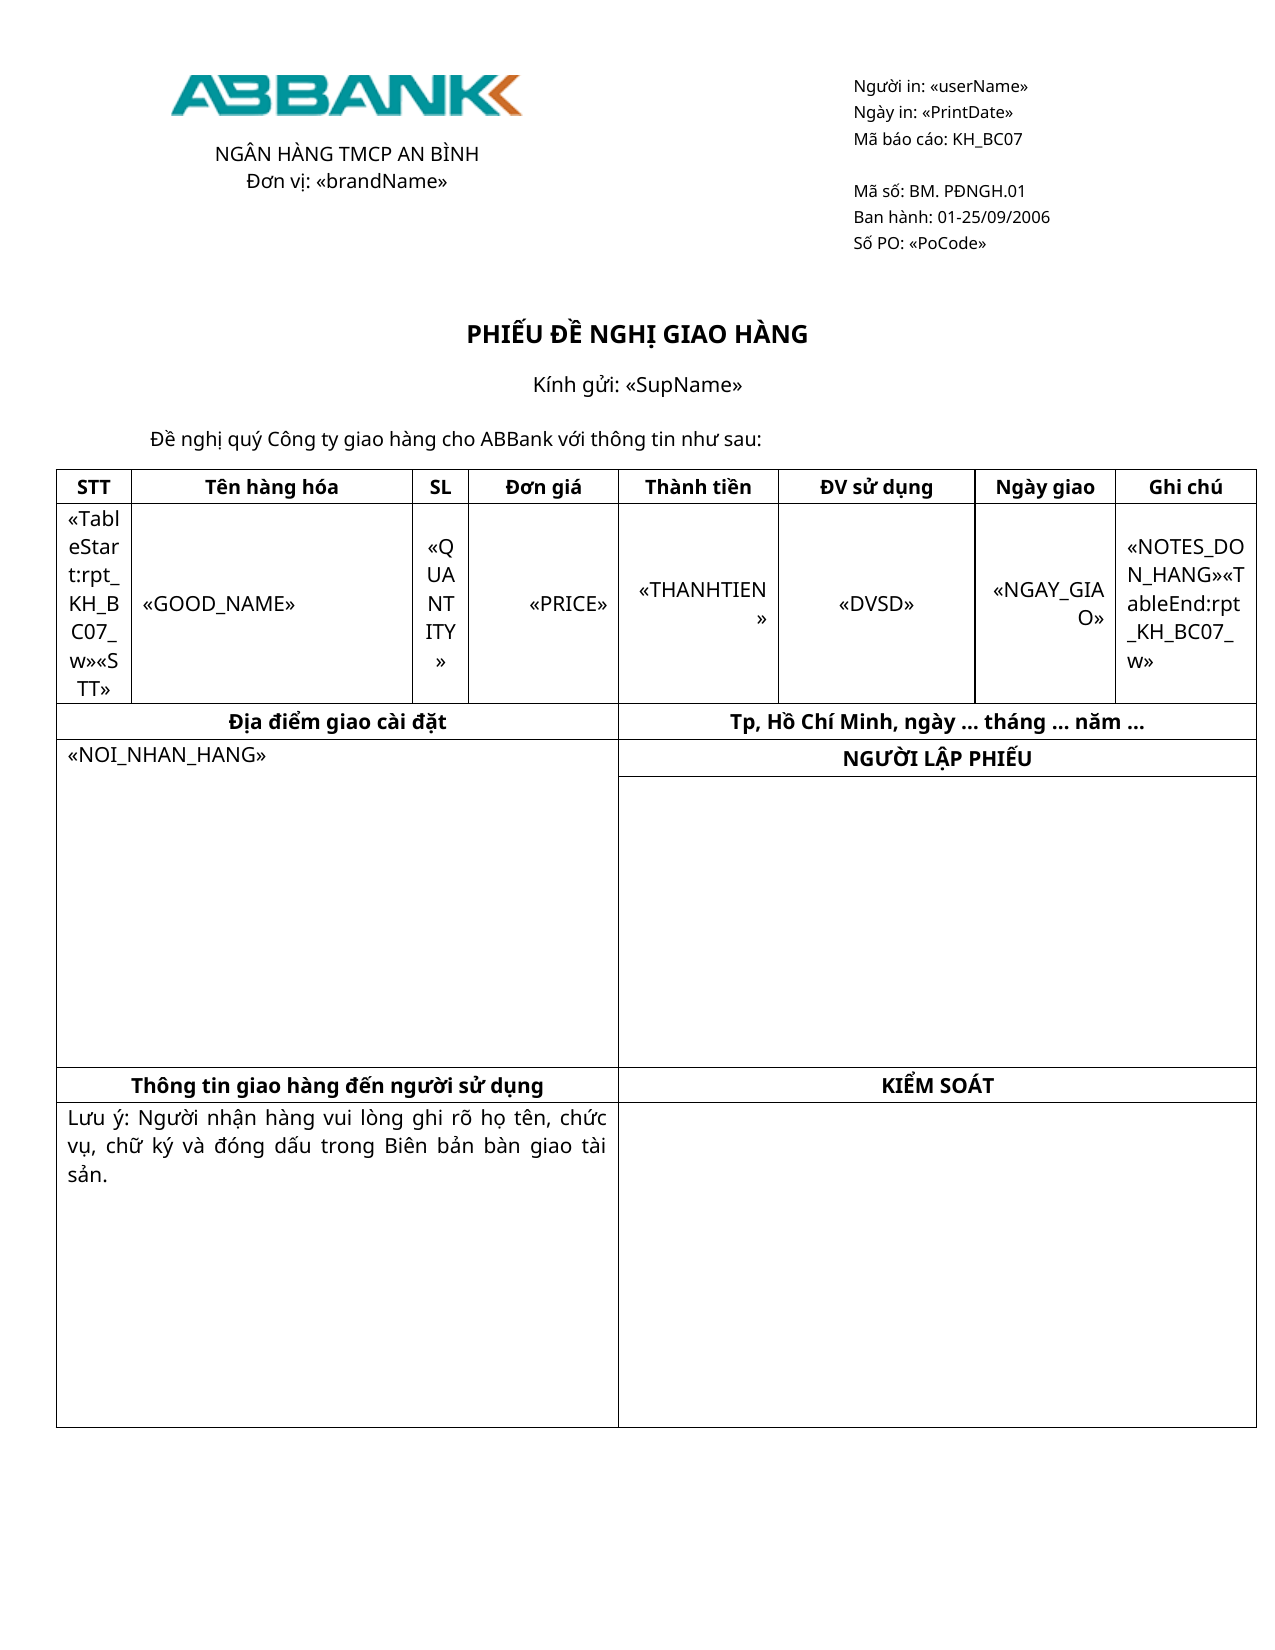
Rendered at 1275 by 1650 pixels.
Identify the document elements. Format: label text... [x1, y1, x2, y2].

table_header Đơn giá [469, 470, 618, 503]
table_header Thành tiền [619, 470, 778, 503]
table_cell Lưu ý: Người nhận hàng vui lòng ghi rõ họ tên, chức vụ, chữ ký và đóng dấu trong Biên bản bàn giao tài sản. [57, 1103, 618, 1427]
table_header ĐV sử dụng [779, 470, 974, 503]
table_cell NGƯỜI LẬP PHIẾU [619, 740, 1256, 776]
table_cell «NOI_NHAN_HANG» [57, 740, 618, 1067]
table_header Người in: «userName» Ngày in: «PrintDate» Mã báo cáo: KH_BC07 Mã số: BM. PĐNGH.01 Ban hành: 01-25/09/2006 Số PO: «PoCode» [647, 75, 1219, 291]
table_header NGÂN HÀNG TMCP AN BÌNH Đơn vị: «brandName» [47, 75, 647, 291]
table_cell «TableStart:rpt_KH_BC07_w»«STT» [57, 504, 131, 703]
table_cell «GOOD_NAME» [132, 504, 412, 703]
table_header Ngày giao [976, 470, 1115, 503]
table_cell «PRICE» [469, 504, 618, 703]
text Kính gửi: «SupName» [150, 370, 1125, 398]
table_header Ghi chú [1116, 470, 1256, 503]
table_cell «NGAY_GIAO» [976, 504, 1115, 703]
picture [171, 75, 523, 116]
text Đề nghị quý Công ty giao hàng cho ABBank với thông tin như sau: [150, 425, 1125, 452]
table_cell KIỂM SOÁT [619, 1068, 1256, 1102]
table_cell «THANHTIEN» [619, 504, 778, 703]
table_header Tên hàng hóa [132, 470, 412, 503]
table_cell Thông tin giao hàng đến người sử dụng [57, 1068, 618, 1102]
table_header STT [57, 470, 131, 503]
table_cell «QUANTITY» [413, 504, 468, 703]
table_cell Tp, Hồ Chí Minh, ngày … tháng … năm … [619, 704, 1256, 739]
table_cell Địa điểm giao cài đặt [57, 704, 618, 739]
text PHIẾU ĐỀ NGHỊ GIAO HÀNG [150, 316, 1125, 350]
table_header SL [413, 470, 468, 503]
table_cell «NOTES_DON_HANG»«TableEnd:rpt_KH_BC07_w» [1116, 504, 1256, 703]
table_cell «DVSD» [779, 504, 974, 703]
table_cell [619, 777, 1256, 1067]
table_cell [619, 1103, 1256, 1427]
